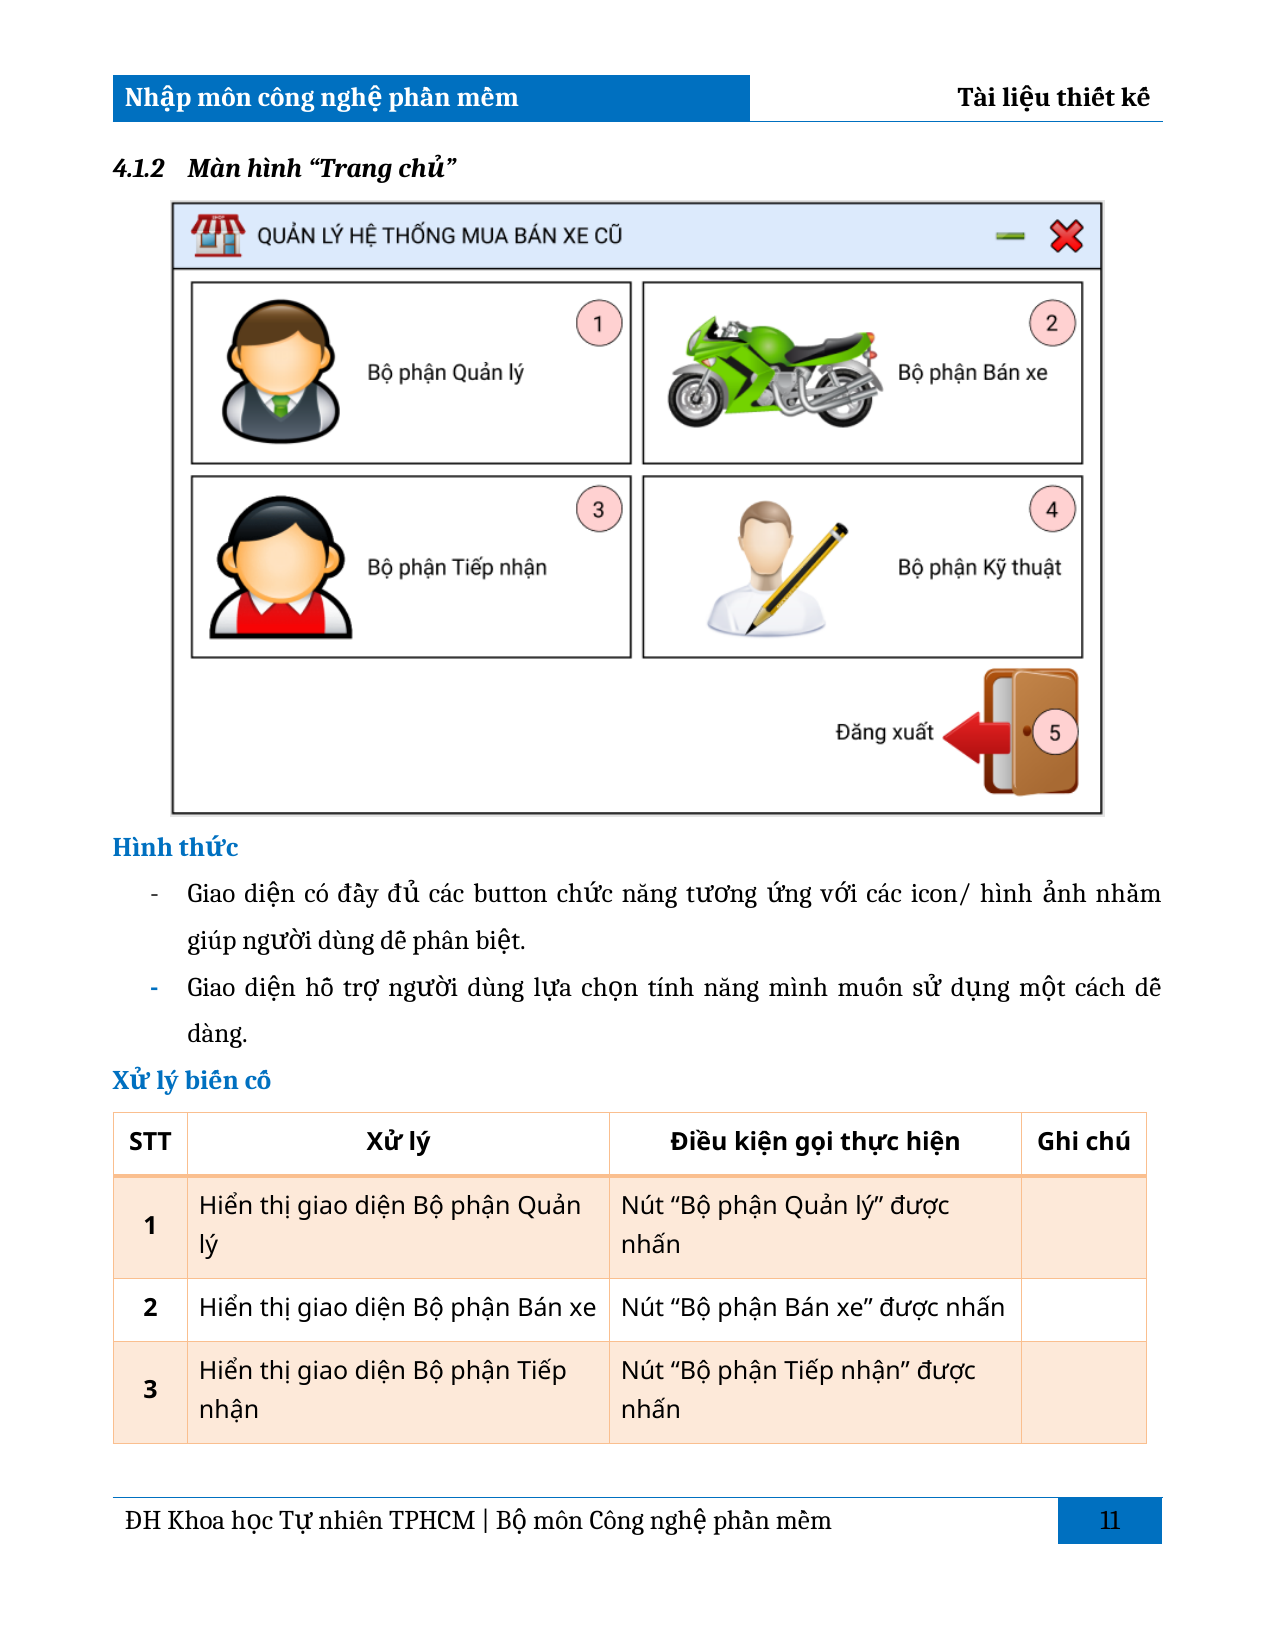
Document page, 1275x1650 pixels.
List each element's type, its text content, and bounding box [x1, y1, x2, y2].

subtitle Màn hình “Trang chủ” [112, 153, 1162, 184]
text Hình thức [112, 832, 1162, 863]
table_cell [1022, 1279, 1146, 1341]
table_cell Nút “Bộ phận Quản lý” được nhấn [610, 1178, 1021, 1278]
table_header Ghi chú [1022, 1113, 1146, 1174]
list Giao diện hỗ trợ người dùng lựa chọn tính năng mình muốn sử dụng một cách dễ dàng. [150, 972, 1162, 1049]
table_cell Nút “Bộ phận Tiếp nhận” được nhấn [610, 1342, 1021, 1443]
table_cell Hiển thị giao diện Bộ phận Bán xe [188, 1279, 609, 1341]
table_cell 2 [114, 1279, 187, 1341]
table_cell 1 [114, 1178, 187, 1278]
table_cell 3 [114, 1342, 187, 1443]
table_header Điều kiện gọi thực hiện [610, 1113, 1021, 1174]
table_cell Nút “Bộ phận Bán xe” được nhấn [610, 1279, 1021, 1341]
table_cell [1022, 1178, 1146, 1278]
table_cell [1022, 1342, 1146, 1443]
table_cell Hiển thị giao diện Bộ phận Quản lý [188, 1178, 609, 1278]
table_header Xử lý [188, 1113, 609, 1174]
picture [170, 200, 1105, 817]
list Giao diện có đầy đủ các button chức năng tương ứng với các icon/ hình ảnh nhằm giúp người dùng dễ phân biệt. [150, 878, 1162, 956]
table_header STT [114, 1113, 187, 1174]
table_cell Hiển thị giao diện Bộ phận Tiếp nhận [188, 1342, 609, 1443]
text Xử lý biến cố [112, 1065, 1162, 1096]
